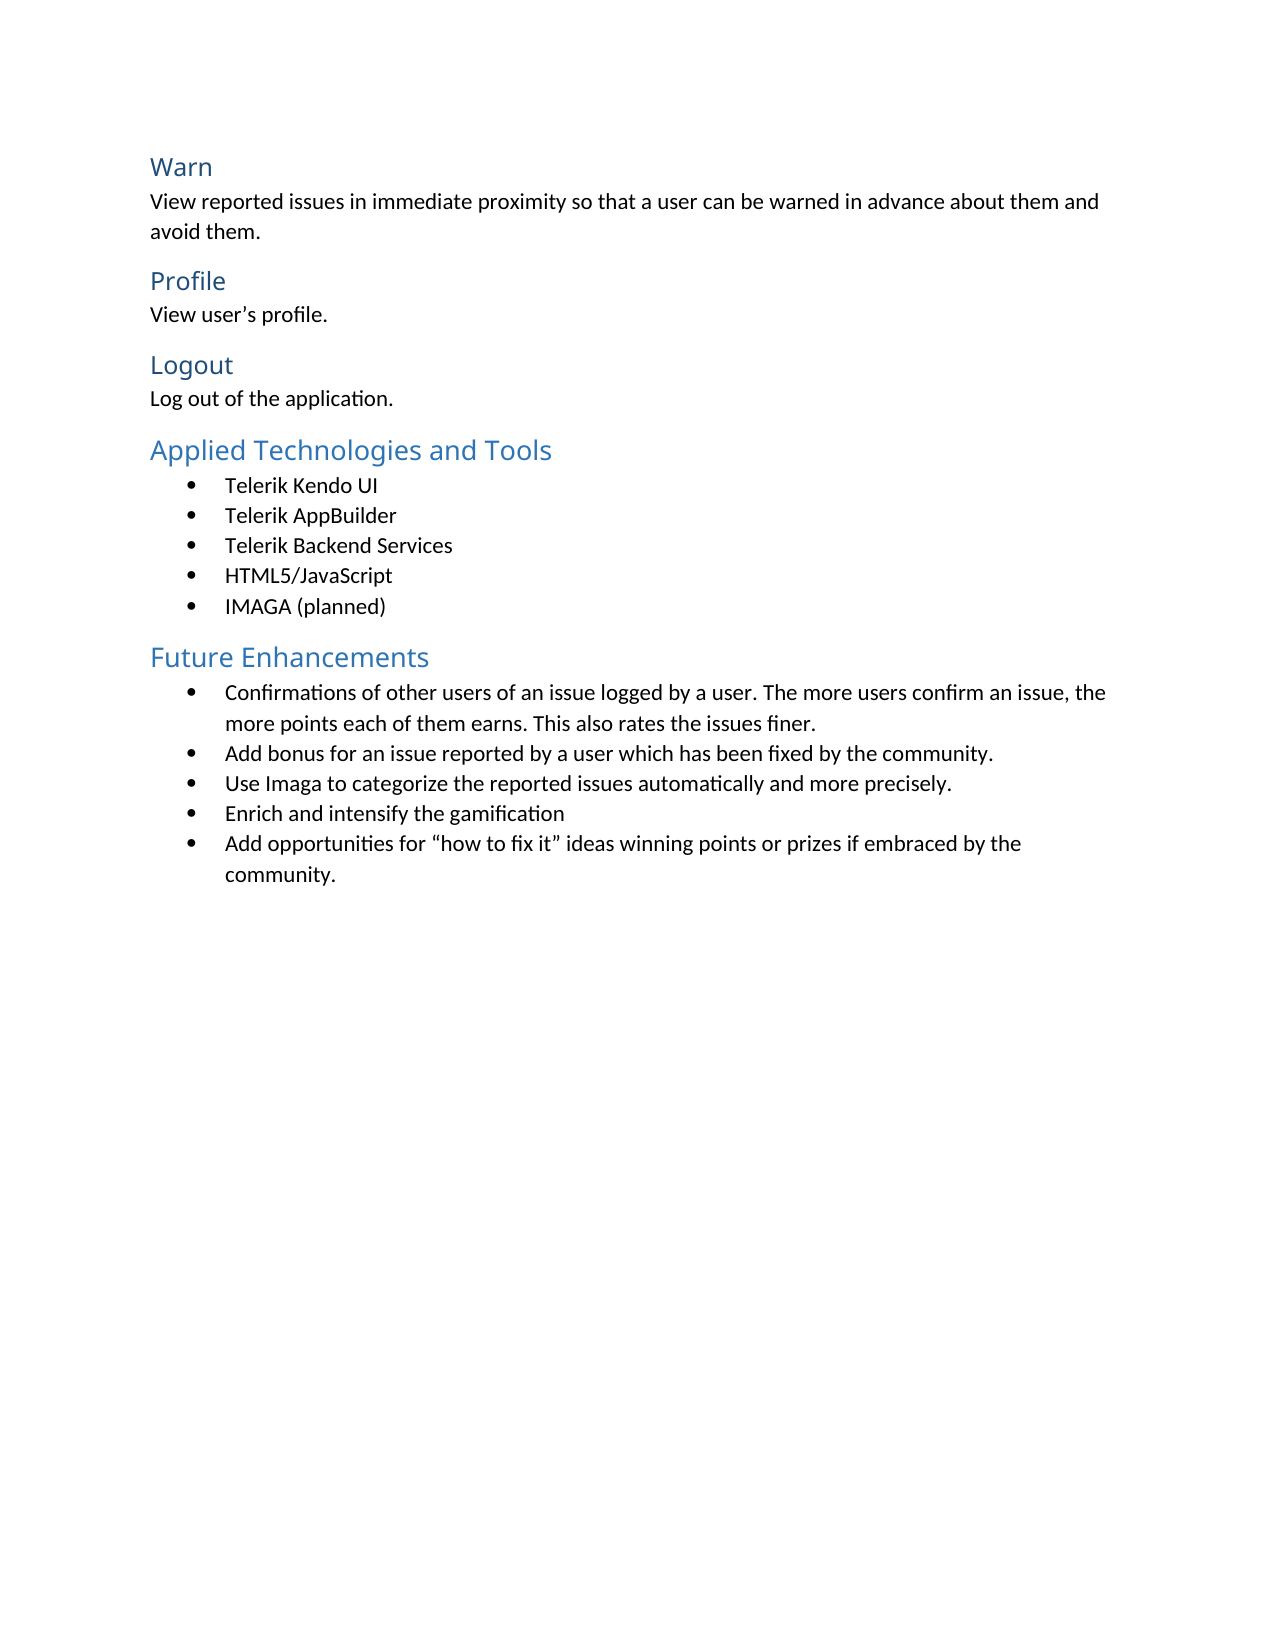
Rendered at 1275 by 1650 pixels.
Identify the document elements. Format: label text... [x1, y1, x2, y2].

list Enrich and intensify the gamification [187, 799, 1125, 827]
list Confirmations of other users of an issue logged by a user. The more users confirm an issue, the more points each of them earns. This also rates the issues finer. [187, 678, 1125, 737]
list Add bonus for an issue reported by a user which has been fixed by the community. [187, 739, 1125, 767]
list IMAGA (planned) [187, 592, 1125, 620]
list Add opportunities for “how to fix it” ideas winning points or prizes if embraced by the community. [187, 829, 1125, 888]
list Use Imaga to categorize the reported issues automatically and more precisely. [187, 769, 1125, 797]
text View reported issues in immediate proximity so that a user can be warned in advance about them and avoid them. [150, 187, 1125, 245]
subtitle Logout [150, 347, 1125, 382]
subtitle Profile [150, 264, 1125, 298]
subtitle Applied Technologies and Tools [150, 431, 1125, 468]
list Telerik Backend Services [187, 531, 1125, 559]
subtitle Warn [150, 150, 1125, 184]
text View user’s profile. [150, 301, 1125, 329]
list Telerik AppBuilder [187, 501, 1125, 529]
text Log out of the application. [150, 384, 1125, 412]
list Telerik Kendo UI [187, 471, 1125, 499]
list HTML5/JavaScript [187, 562, 1125, 589]
subtitle Future Enhancements [150, 639, 1125, 676]
